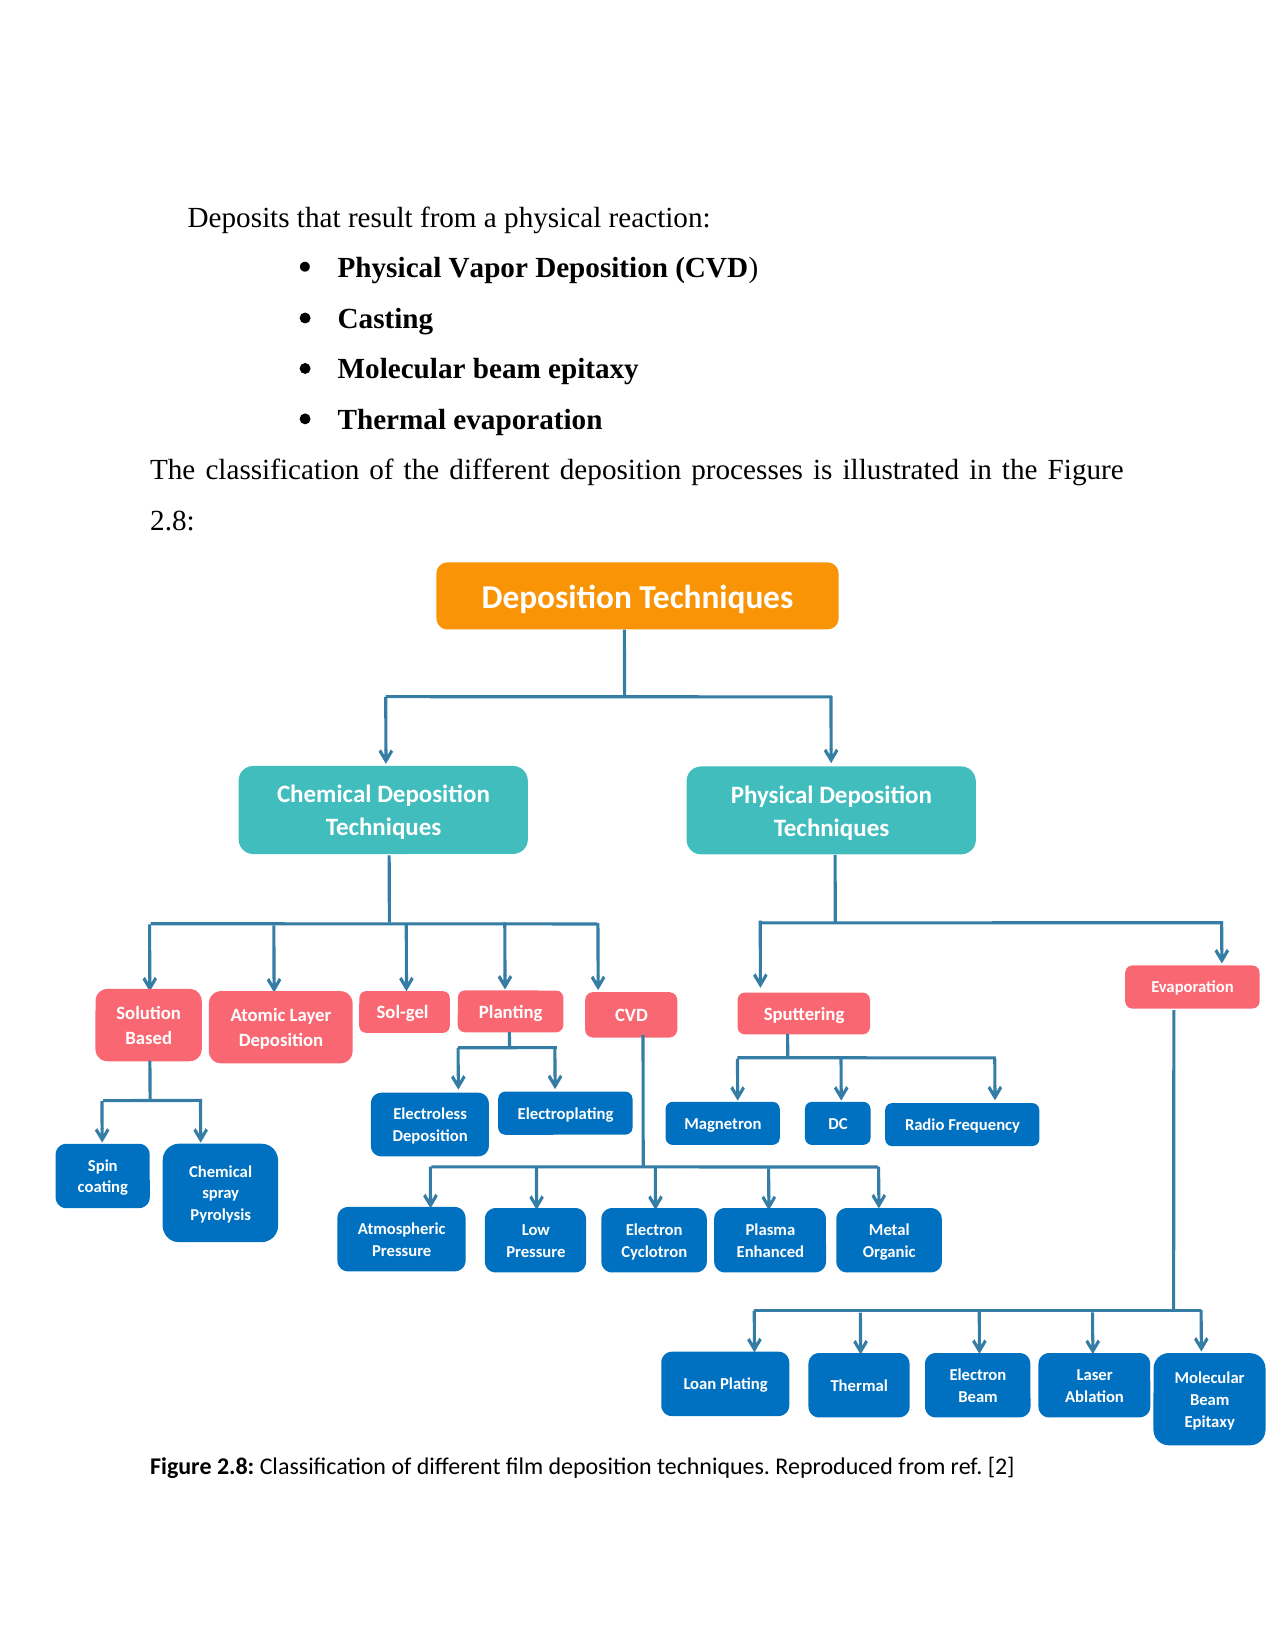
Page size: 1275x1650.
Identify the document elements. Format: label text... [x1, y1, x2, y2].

text Figure 2.8: Classification of different film deposition techniques. Reproduced from ref. [2] [150, 1451, 1125, 1481]
list Casting [300, 301, 1125, 335]
list Molecular beam epitaxy [300, 351, 1125, 385]
list Physical Vapor Deposition (CVD) [300, 251, 1125, 284]
text Deposits that result from a physical reaction: [187, 200, 1125, 234]
text The classification of the different deposition processes is illustrated in the Figure 2.8: [150, 452, 1125, 536]
list Thermal evaporation [300, 402, 1125, 436]
